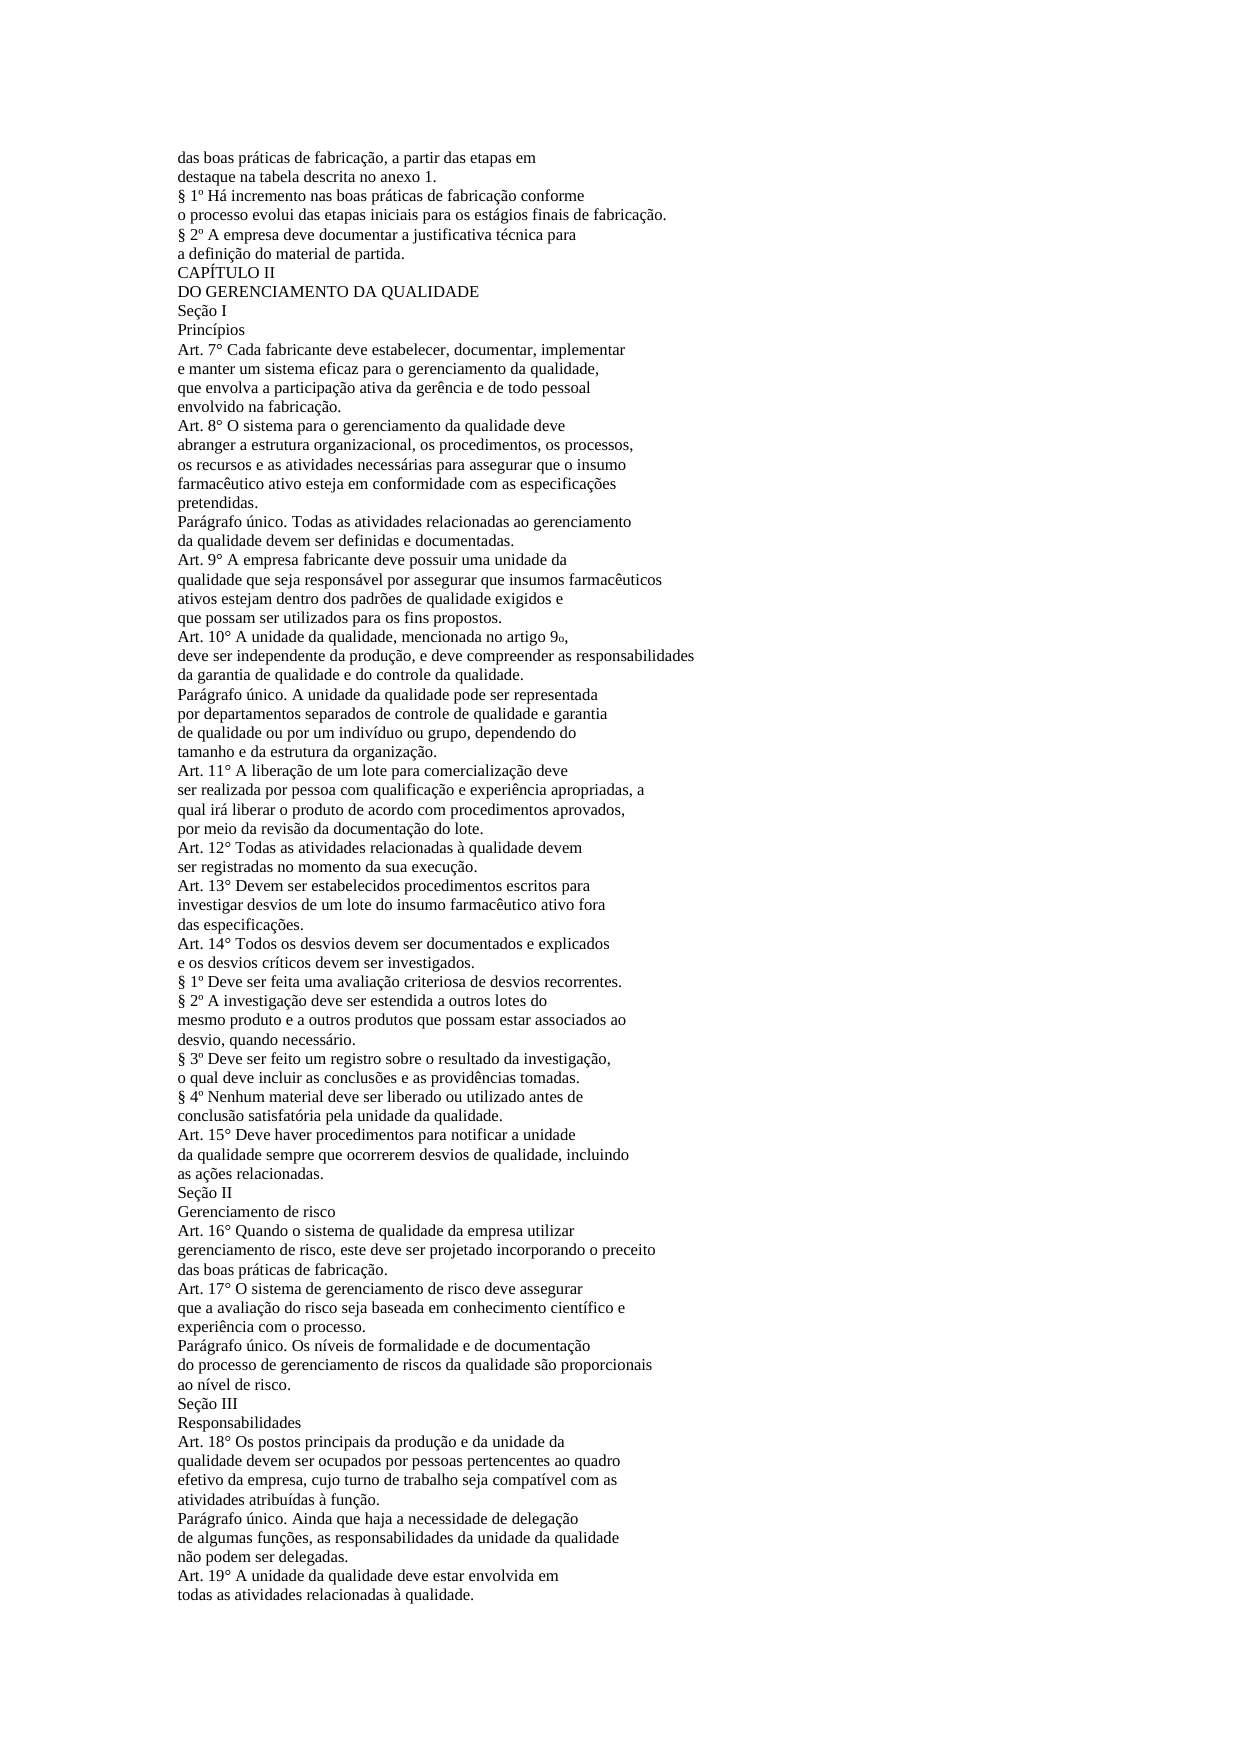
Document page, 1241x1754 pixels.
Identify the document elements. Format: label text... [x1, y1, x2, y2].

text qualidade que seja responsável por assegurar que insumos farmacêuticos [177, 569, 1063, 588]
text efetivo da empresa, cujo turno de trabalho seja compatível com as [177, 1470, 1063, 1489]
text de qualidade ou por um indivíduo ou grupo, dependendo do [177, 723, 1063, 742]
text Art. 17° O sistema de gerenciamento de risco deve assegurar [177, 1278, 1063, 1298]
text ser realizada por pessoa com qualificação e experiência apropriadas, a [177, 780, 1063, 799]
text das boas práticas de fabricação. [177, 1259, 1063, 1278]
text envolvido na fabricação. [177, 397, 1063, 416]
text Art. 12° Todas as atividades relacionadas à qualidade devem [177, 838, 1063, 857]
text gerenciamento de risco, este deve ser projetado incorporando o preceito [177, 1240, 1063, 1259]
text os recursos e as atividades necessárias para assegurar que o insumo [177, 454, 1063, 473]
text das boas práticas de fabricação, a partir das etapas em [177, 148, 1063, 167]
text pretendidas. [177, 493, 1063, 512]
text da garantia de qualidade e do controle da qualidade. [177, 665, 1063, 684]
text Parágrafo único. A unidade da qualidade pode ser representada [177, 684, 1063, 703]
text que envolva a participação ativa da gerência e de todo pessoal [177, 378, 1063, 397]
text abranger a estrutura organizacional, os procedimentos, os processos, [177, 435, 1063, 454]
text o qual deve incluir as conclusões e as providências tomadas. [177, 1068, 1063, 1087]
text do processo de gerenciamento de riscos da qualidade são proporcionais [177, 1355, 1063, 1374]
text qual irá liberar o produto de acordo com procedimentos aprovados, [177, 799, 1063, 818]
text e manter um sistema eficaz para o gerenciamento da qualidade, [177, 358, 1063, 378]
text atividades atribuídas à função. [177, 1489, 1063, 1508]
text Parágrafo único. Todas as atividades relacionadas ao gerenciamento [177, 512, 1063, 531]
text Parágrafo único. Ainda que haja a necessidade de delegação [177, 1508, 1063, 1528]
text por departamentos separados de controle de qualidade e garantia [177, 703, 1063, 723]
text Art. 19° A unidade da qualidade deve estar envolvida em [177, 1566, 1063, 1585]
text DO GERENCIAMENTO DA QUALIDADE [177, 282, 1063, 301]
text Seção I [177, 301, 1063, 320]
text as ações relacionadas. [177, 1163, 1063, 1183]
text Gerenciamento de risco [177, 1202, 1063, 1221]
text § 1º Há incremento nas boas práticas de fabricação conforme [177, 186, 1063, 205]
text Art. 7° Cada fabricante deve estabelecer, documentar, implementar [177, 339, 1063, 358]
text § 3º Deve ser feito um registro sobre o resultado da investigação, [177, 1048, 1063, 1068]
text § 2º A investigação deve ser estendida a outros lotes do [177, 991, 1063, 1010]
text experiência com o processo. [177, 1317, 1063, 1336]
text destaque na tabela descrita no anexo 1. [177, 167, 1063, 186]
text Art. 15° Deve haver procedimentos para notificar a unidade [177, 1125, 1063, 1144]
text farmacêutico ativo esteja em conformidade com as especificações [177, 473, 1063, 493]
text Responsabilidades [177, 1413, 1063, 1432]
text ao nível de risco. [177, 1374, 1063, 1393]
text das especificações. [177, 914, 1063, 933]
text Seção III [177, 1393, 1063, 1413]
text o processo evolui das etapas iniciais para os estágios finais de fabricação. [177, 205, 1063, 224]
text desvio, quando necessário. [177, 1029, 1063, 1048]
text que a avaliação do risco seja baseada em conhecimento científico e [177, 1298, 1063, 1317]
text Princípios [177, 320, 1063, 339]
text a definição do material de partida. [177, 243, 1063, 263]
text Seção II [177, 1183, 1063, 1202]
text deve ser independente da produção, e deve compreender as responsabilidades [177, 646, 1063, 665]
text ativos estejam dentro dos padrões de qualidade exigidos e [177, 588, 1063, 608]
text tamanho e da estrutura da organização. [177, 742, 1063, 761]
text Art. 16° Quando o sistema de qualidade da empresa utilizar [177, 1221, 1063, 1240]
text Art. 11° A liberação de um lote para comercialização deve [177, 761, 1063, 780]
text § 2º A empresa deve documentar a justificativa técnica para [177, 224, 1063, 243]
text todas as atividades relacionadas à qualidade. [177, 1585, 1063, 1604]
text Art. 9° A empresa fabricante deve possuir uma unidade da [177, 550, 1063, 569]
text que possam ser utilizados para os fins propostos. [177, 608, 1063, 627]
text ser registradas no momento da sua execução. [177, 857, 1063, 876]
text Art. 10° A unidade da qualidade, mencionada no artigo 9o, [177, 627, 1063, 646]
text qualidade devem ser ocupados por pessoas pertencentes ao quadro [177, 1451, 1063, 1470]
text de algumas funções, as responsabilidades da unidade da qualidade [177, 1528, 1063, 1547]
text conclusão satisfatória pela unidade da qualidade. [177, 1106, 1063, 1125]
text não podem ser delegadas. [177, 1547, 1063, 1566]
text da qualidade devem ser definidas e documentadas. [177, 531, 1063, 550]
text Art. 18° Os postos principais da produção e da unidade da [177, 1432, 1063, 1451]
text Art. 8° O sistema para o gerenciamento da qualidade deve [177, 416, 1063, 435]
text Art. 13° Devem ser estabelecidos procedimentos escritos para [177, 876, 1063, 895]
text Parágrafo único. Os níveis de formalidade e de documentação [177, 1336, 1063, 1355]
text da qualidade sempre que ocorrerem desvios de qualidade, incluindo [177, 1144, 1063, 1163]
text por meio da revisão da documentação do lote. [177, 818, 1063, 838]
text e os desvios críticos devem ser investigados. [177, 953, 1063, 972]
text investigar desvios de um lote do insumo farmacêutico ativo fora [177, 895, 1063, 914]
text Art. 14° Todos os desvios devem ser documentados e explicados [177, 933, 1063, 953]
text § 4º Nenhum material deve ser liberado ou utilizado antes de [177, 1087, 1063, 1106]
text § 1º Deve ser feita uma avaliação criteriosa de desvios recorrentes. [177, 972, 1063, 991]
text CAPÍTULO II [177, 263, 1063, 282]
text mesmo produto e a outros produtos que possam estar associados ao [177, 1010, 1063, 1029]
